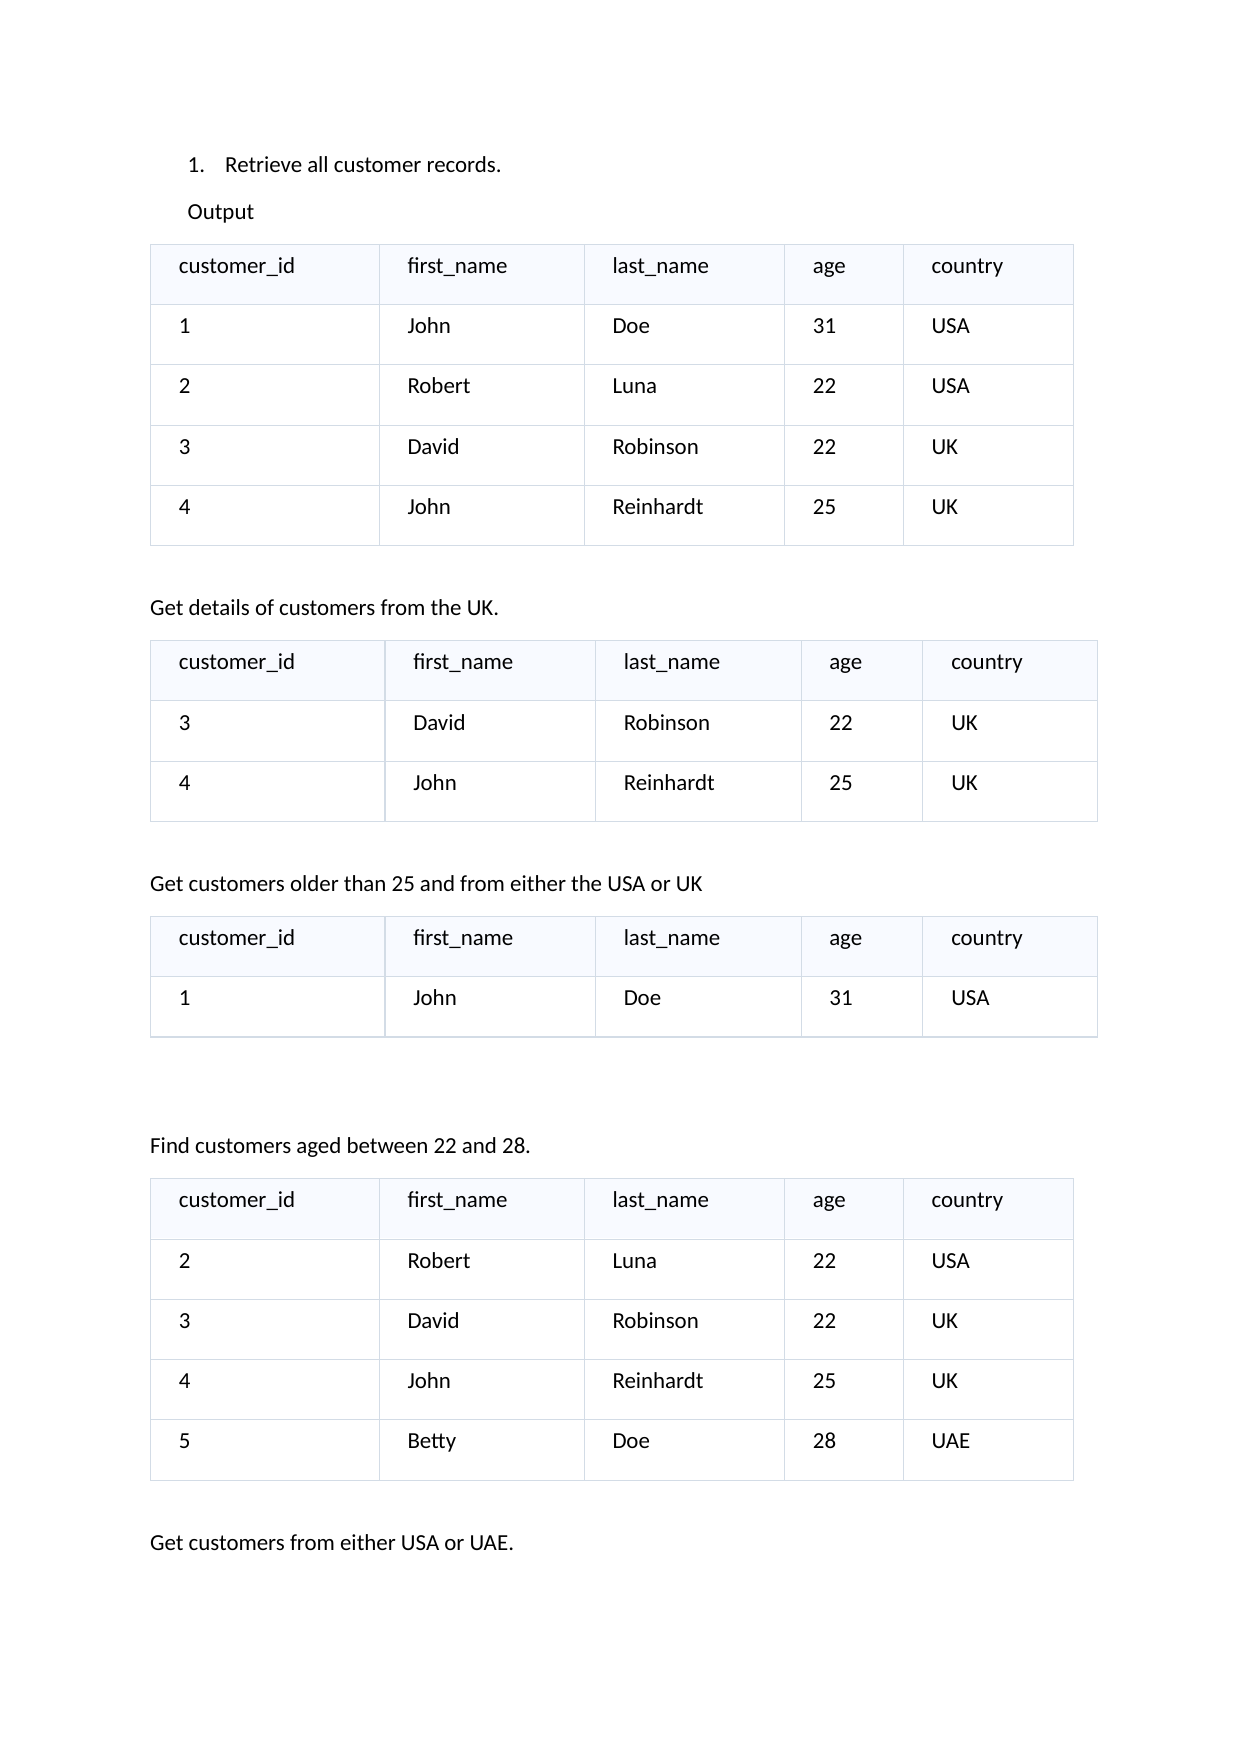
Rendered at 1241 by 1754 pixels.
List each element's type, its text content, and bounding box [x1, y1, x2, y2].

table_cell 3 [151, 426, 379, 485]
table_cell John [380, 1360, 584, 1419]
table_header customer_id [151, 917, 384, 976]
table_header country [904, 1179, 1073, 1238]
table_cell USA [904, 365, 1073, 425]
table_cell John [380, 305, 584, 364]
table_cell Doe [596, 977, 801, 1036]
table_cell David [380, 426, 584, 485]
table_cell Robinson [585, 426, 784, 485]
table_cell 22 [802, 701, 922, 761]
table_header age [802, 641, 922, 700]
table_cell John [386, 977, 595, 1036]
table_cell 4 [151, 1360, 379, 1419]
table_cell 2 [151, 365, 379, 425]
text Find customers aged between 22 and 28. [150, 1131, 1090, 1159]
table_cell 22 [785, 365, 903, 425]
table_header customer_id [151, 245, 379, 304]
table_cell 3 [151, 701, 384, 761]
table_cell Robert [380, 365, 584, 425]
table_cell Doe [585, 1420, 784, 1480]
table_header last_name [585, 245, 784, 304]
table_cell David [380, 1300, 584, 1359]
table_cell 5 [151, 1420, 379, 1480]
table_header last_name [596, 917, 801, 976]
table_header age [785, 245, 903, 304]
list Retrieve all customer records. [187, 150, 1090, 178]
table_cell Reinhardt [585, 486, 784, 545]
table_cell 2 [151, 1240, 379, 1299]
table_header customer_id [151, 1179, 379, 1238]
table_cell 31 [785, 305, 903, 364]
table_cell John [380, 486, 584, 545]
table_cell 1 [151, 977, 384, 1036]
text Output [187, 197, 1090, 225]
table_cell Robert [380, 1240, 584, 1299]
table_header age [785, 1179, 903, 1238]
table_cell 22 [785, 1300, 903, 1359]
table_cell 28 [785, 1420, 903, 1480]
text Get customers from either USA or UAE. [150, 1528, 1090, 1556]
table_cell 22 [785, 1240, 903, 1299]
table_cell UK [923, 701, 1097, 761]
table_cell USA [904, 1240, 1073, 1299]
table_cell Luna [585, 365, 784, 425]
text Get details of customers from the UK. [150, 593, 1090, 621]
table_cell Reinhardt [596, 762, 801, 821]
table_header first_name [386, 641, 595, 700]
table_cell 4 [151, 762, 384, 821]
table_header last_name [596, 641, 801, 700]
table_header country [923, 917, 1097, 976]
text Get customers older than 25 and from either the USA or UK [150, 869, 1090, 897]
table_header first_name [386, 917, 595, 976]
table_cell 25 [785, 486, 903, 545]
table_cell UK [904, 1300, 1073, 1359]
table_header country [904, 245, 1073, 304]
table_cell John [386, 762, 595, 821]
table_cell Luna [585, 1240, 784, 1299]
table_cell 1 [151, 305, 379, 364]
table_cell 25 [785, 1360, 903, 1419]
table_cell 22 [785, 426, 903, 485]
table_cell 4 [151, 486, 379, 545]
table_header first_name [380, 245, 584, 304]
table_header customer_id [151, 641, 384, 700]
table_cell Reinhardt [585, 1360, 784, 1419]
table_cell 31 [802, 977, 922, 1036]
table_cell Robinson [585, 1300, 784, 1359]
table_header first_name [380, 1179, 584, 1238]
table_cell Betty [380, 1420, 584, 1480]
table_cell UAE [904, 1420, 1073, 1480]
table_cell USA [904, 305, 1073, 364]
table_cell Doe [585, 305, 784, 364]
table_cell UK [923, 762, 1097, 821]
table_cell 25 [802, 762, 922, 821]
table_cell UK [904, 1360, 1073, 1419]
table_cell USA [923, 977, 1097, 1036]
table_cell UK [904, 486, 1073, 545]
table_header age [802, 917, 922, 976]
table_cell UK [904, 426, 1073, 485]
table_cell 3 [151, 1300, 379, 1359]
table_header last_name [585, 1179, 784, 1238]
table_cell David [386, 701, 595, 761]
table_cell Robinson [596, 701, 801, 761]
table_header country [923, 641, 1097, 700]
